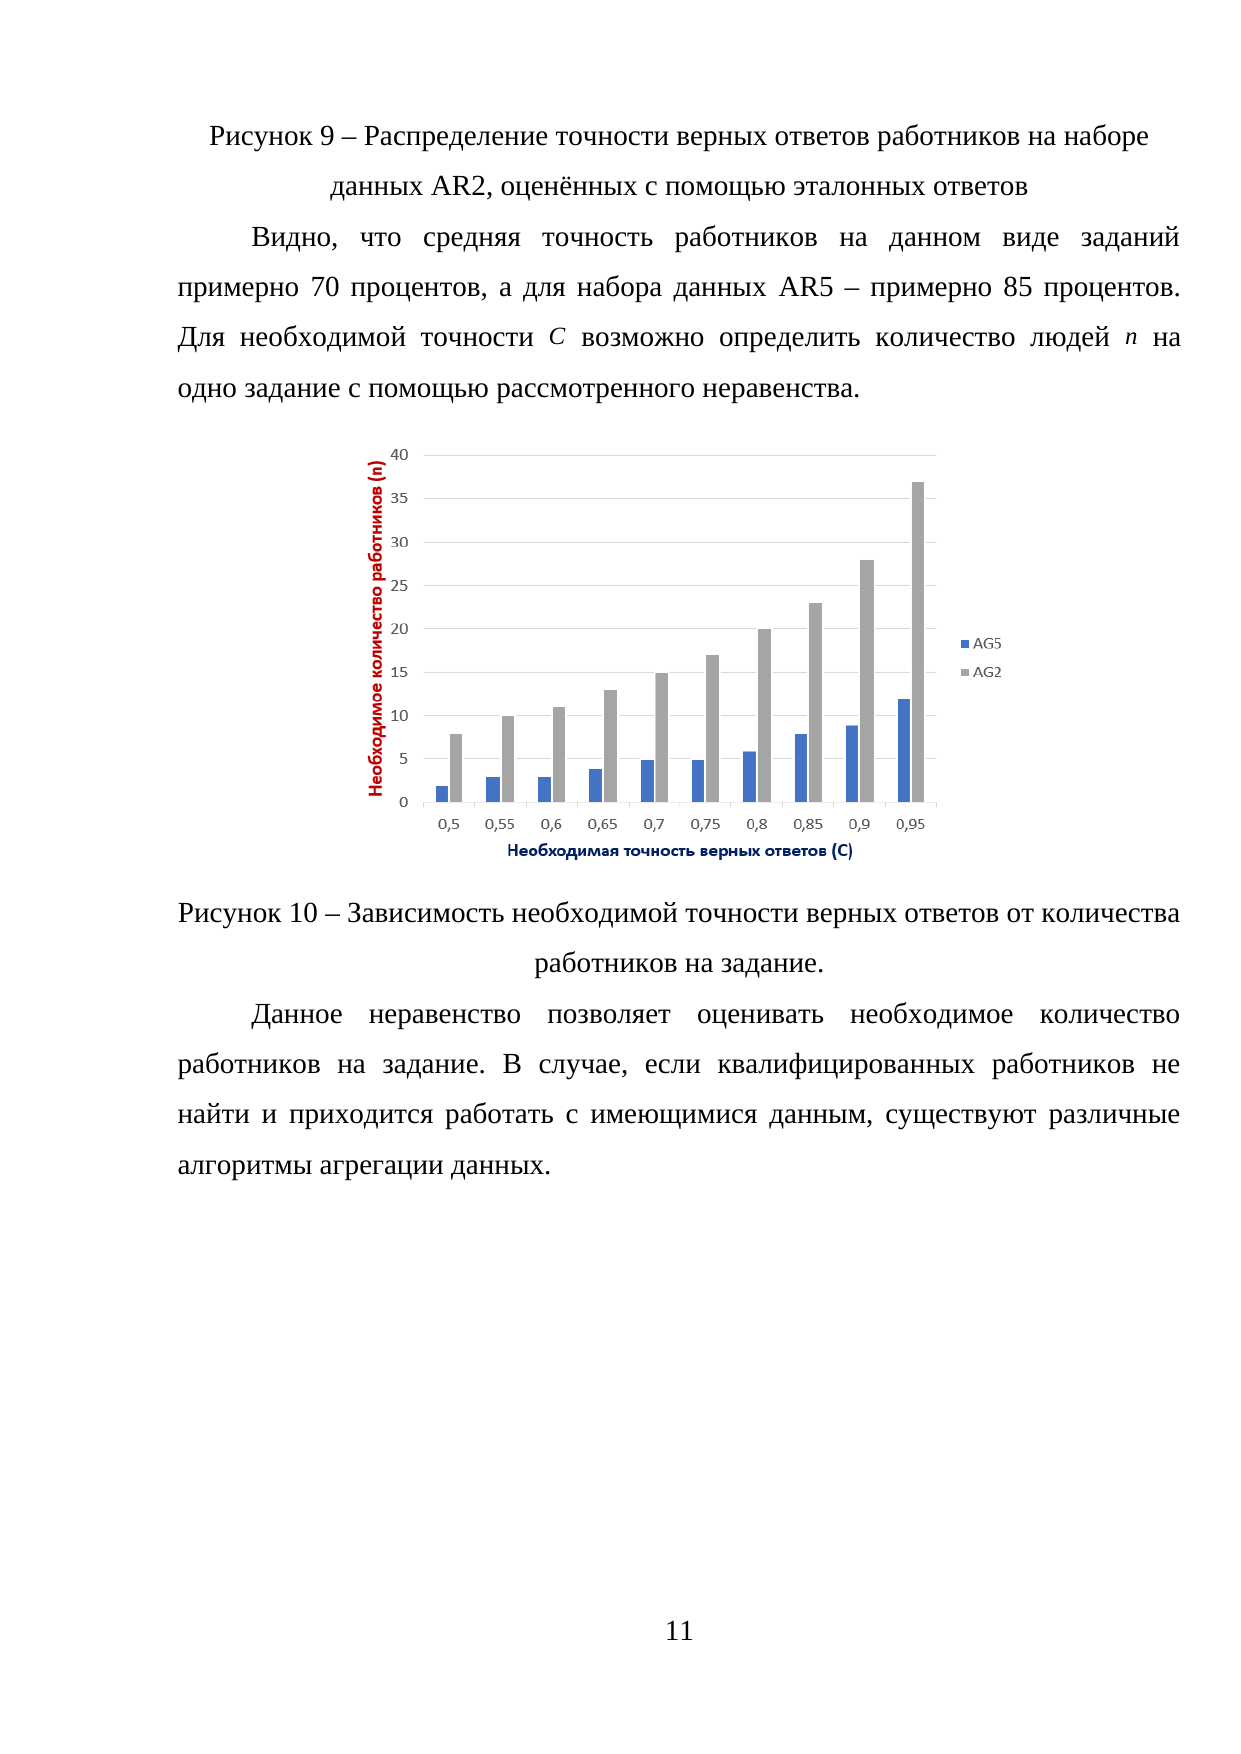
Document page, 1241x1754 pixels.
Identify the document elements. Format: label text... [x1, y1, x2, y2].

picture [339, 420, 1020, 879]
text Видно, что средняя точность работников на данном виде заданий примерно 70 процентов, а для набора данных AR5 – примерно 85 процентов. Для необходимой точности возможно определить количество людей на одно задание с помощью рассмотренного неравенства. [177, 219, 1181, 403]
text Рисунок 10 – Зависимость необходимой точности верных ответов от количества работников на задание. [177, 895, 1181, 979]
text Данное неравенство позволяет оценивать необходимое количество работников на задание. В случае, если квалифицированных работников не найти и приходится работать с имеющимися данным, существуют различные алгоритмы агрегации данных. [177, 996, 1181, 1180]
text Рисунок 9 – Распределение точности верных ответов работников на наборе данных AR2, оценённых с помощью эталонных ответов [177, 118, 1181, 202]
